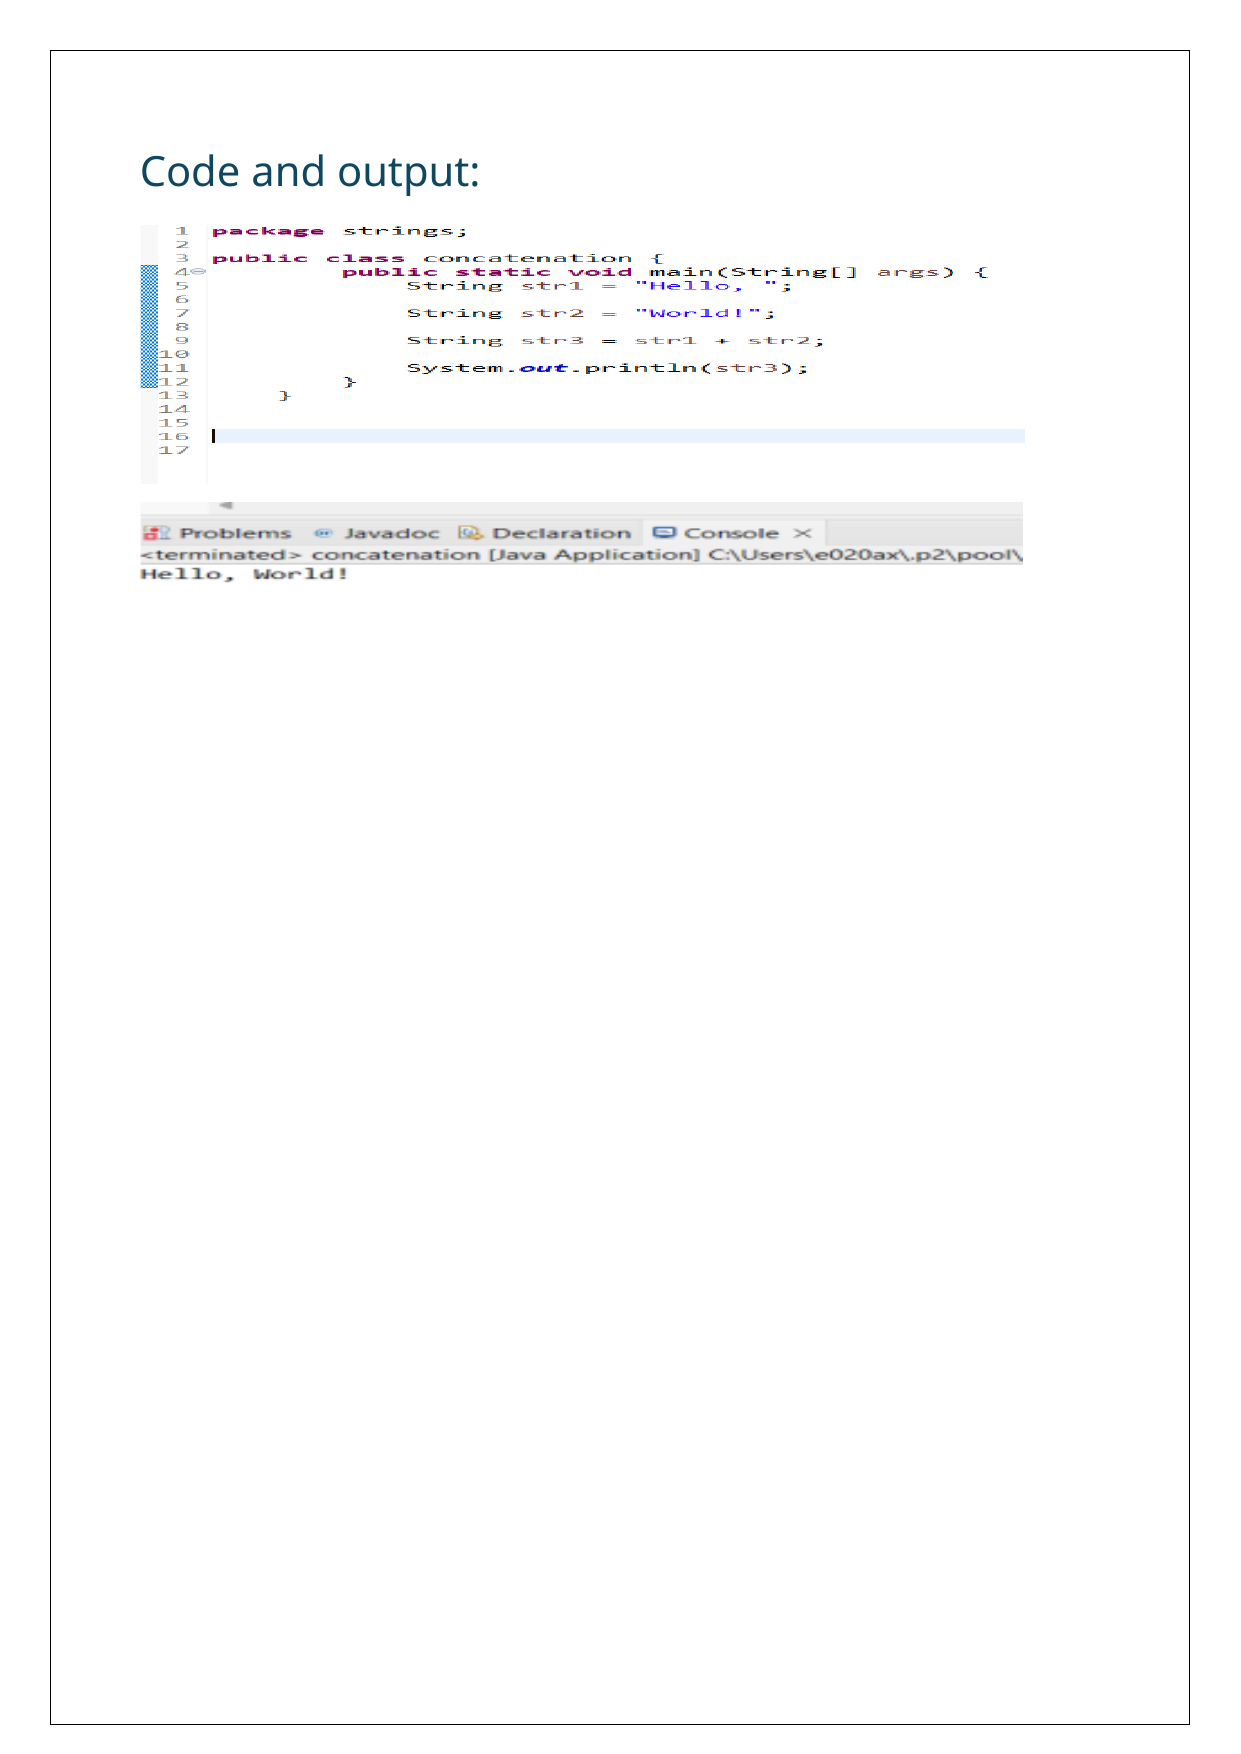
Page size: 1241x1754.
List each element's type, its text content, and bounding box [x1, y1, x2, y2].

subtitle Code and output: [139, 142, 1101, 198]
picture [139, 502, 1023, 587]
picture [140, 225, 1025, 484]
